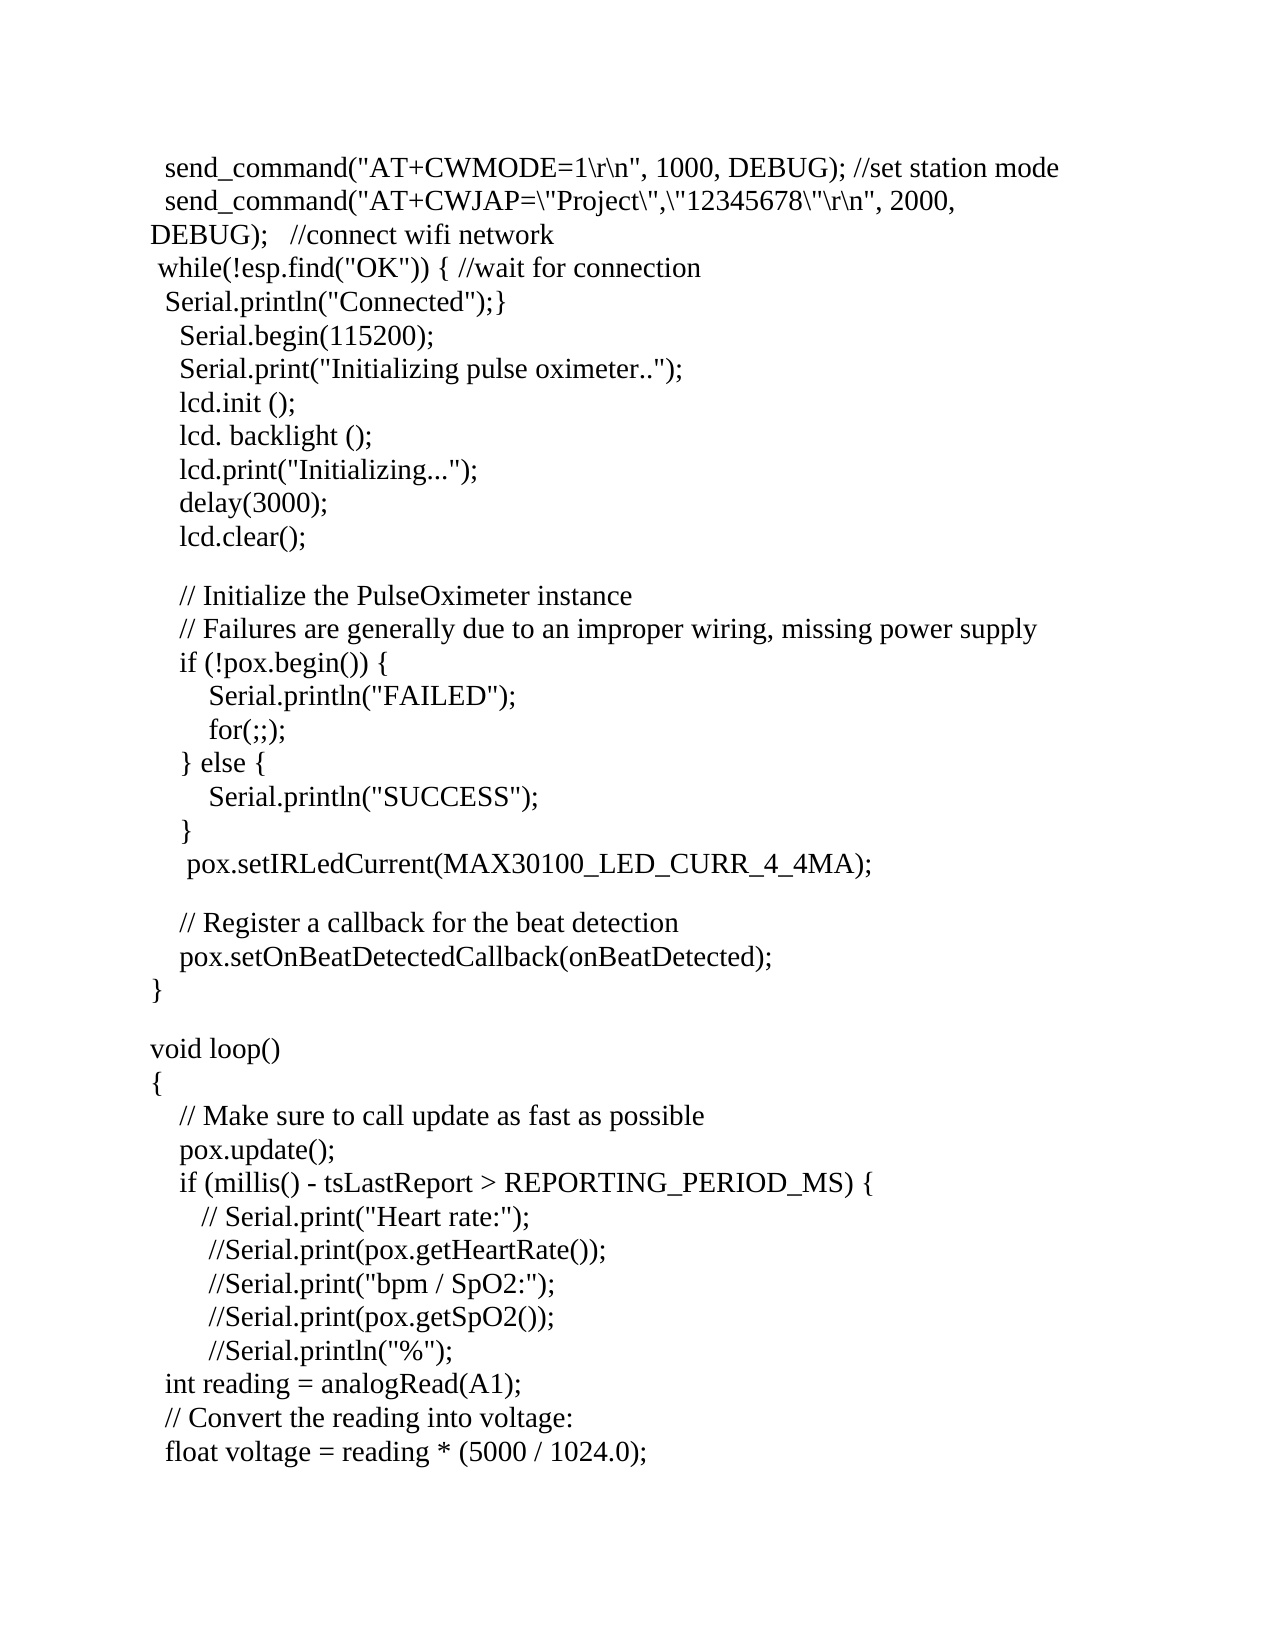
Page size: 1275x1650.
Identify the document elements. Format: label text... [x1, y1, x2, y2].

text //Serial.print(pox.getSpO2()); [150, 1299, 1125, 1333]
text Serial.println("Connected");} [150, 284, 1125, 318]
text for(;;); [150, 712, 1125, 746]
text // Serial.print("Heart rate:"); [150, 1199, 1125, 1232]
text // Convert the reading into voltage: [150, 1400, 1125, 1434]
text // Make sure to call update as fast as possible [150, 1098, 1125, 1132]
text //Serial.print(pox.getHeartRate()); [150, 1232, 1125, 1266]
text send_command("AT+CWMODE=1\r\n", 1000, DEBUG); //set station mode [150, 150, 1125, 183]
text lcd. backlight (); [150, 418, 1125, 452]
text delay(3000); [150, 485, 1125, 519]
text Serial.begin(115200); [150, 318, 1125, 351]
text int reading = analogRead(A1); [150, 1367, 1125, 1400]
text float voltage = reading * (5000 / 1024.0); [150, 1434, 1125, 1467]
text { [150, 1065, 1125, 1098]
text // Failures are generally due to an improper wiring, missing power supply [150, 611, 1125, 645]
text //Serial.print("bpm / SpO2:"); [150, 1266, 1125, 1299]
text send_command("AT+CWJAP=\"Project\",\"12345678\"\r\n", 2000, DEBUG); //connect wifi network [150, 183, 1125, 251]
text pox.update(); [150, 1132, 1125, 1165]
text if (millis() - tsLastReport > REPORTING_PERIOD_MS) { [150, 1165, 1125, 1199]
text Serial.print("Initializing pulse oximeter.."); [150, 351, 1125, 385]
text pox.setOnBeatDetectedCallback(onBeatDetected); [150, 939, 1125, 972]
text Serial.println("SUCCESS"); [150, 779, 1125, 813]
text lcd.init (); [150, 385, 1125, 418]
text //Serial.println("%"); [150, 1333, 1125, 1367]
text pox.setIRLedCurrent(MAX30100_LED_CURR_4_4MA); [150, 846, 1125, 880]
text lcd.clear(); [150, 519, 1125, 552]
text } [150, 972, 1125, 1006]
text if (!pox.begin()) { [150, 645, 1125, 678]
text Serial.println("FAILED"); [150, 678, 1125, 712]
text // Initialize the PulseOximeter instance [150, 578, 1125, 611]
text while(!esp.find("OK")) { //wait for connection [150, 251, 1125, 284]
text // Register a callback for the beat detection [150, 905, 1125, 939]
text } else { [150, 746, 1125, 779]
text void loop() [150, 1031, 1125, 1065]
text } [150, 813, 1125, 846]
text lcd.print("Initializing..."); [150, 452, 1125, 485]
